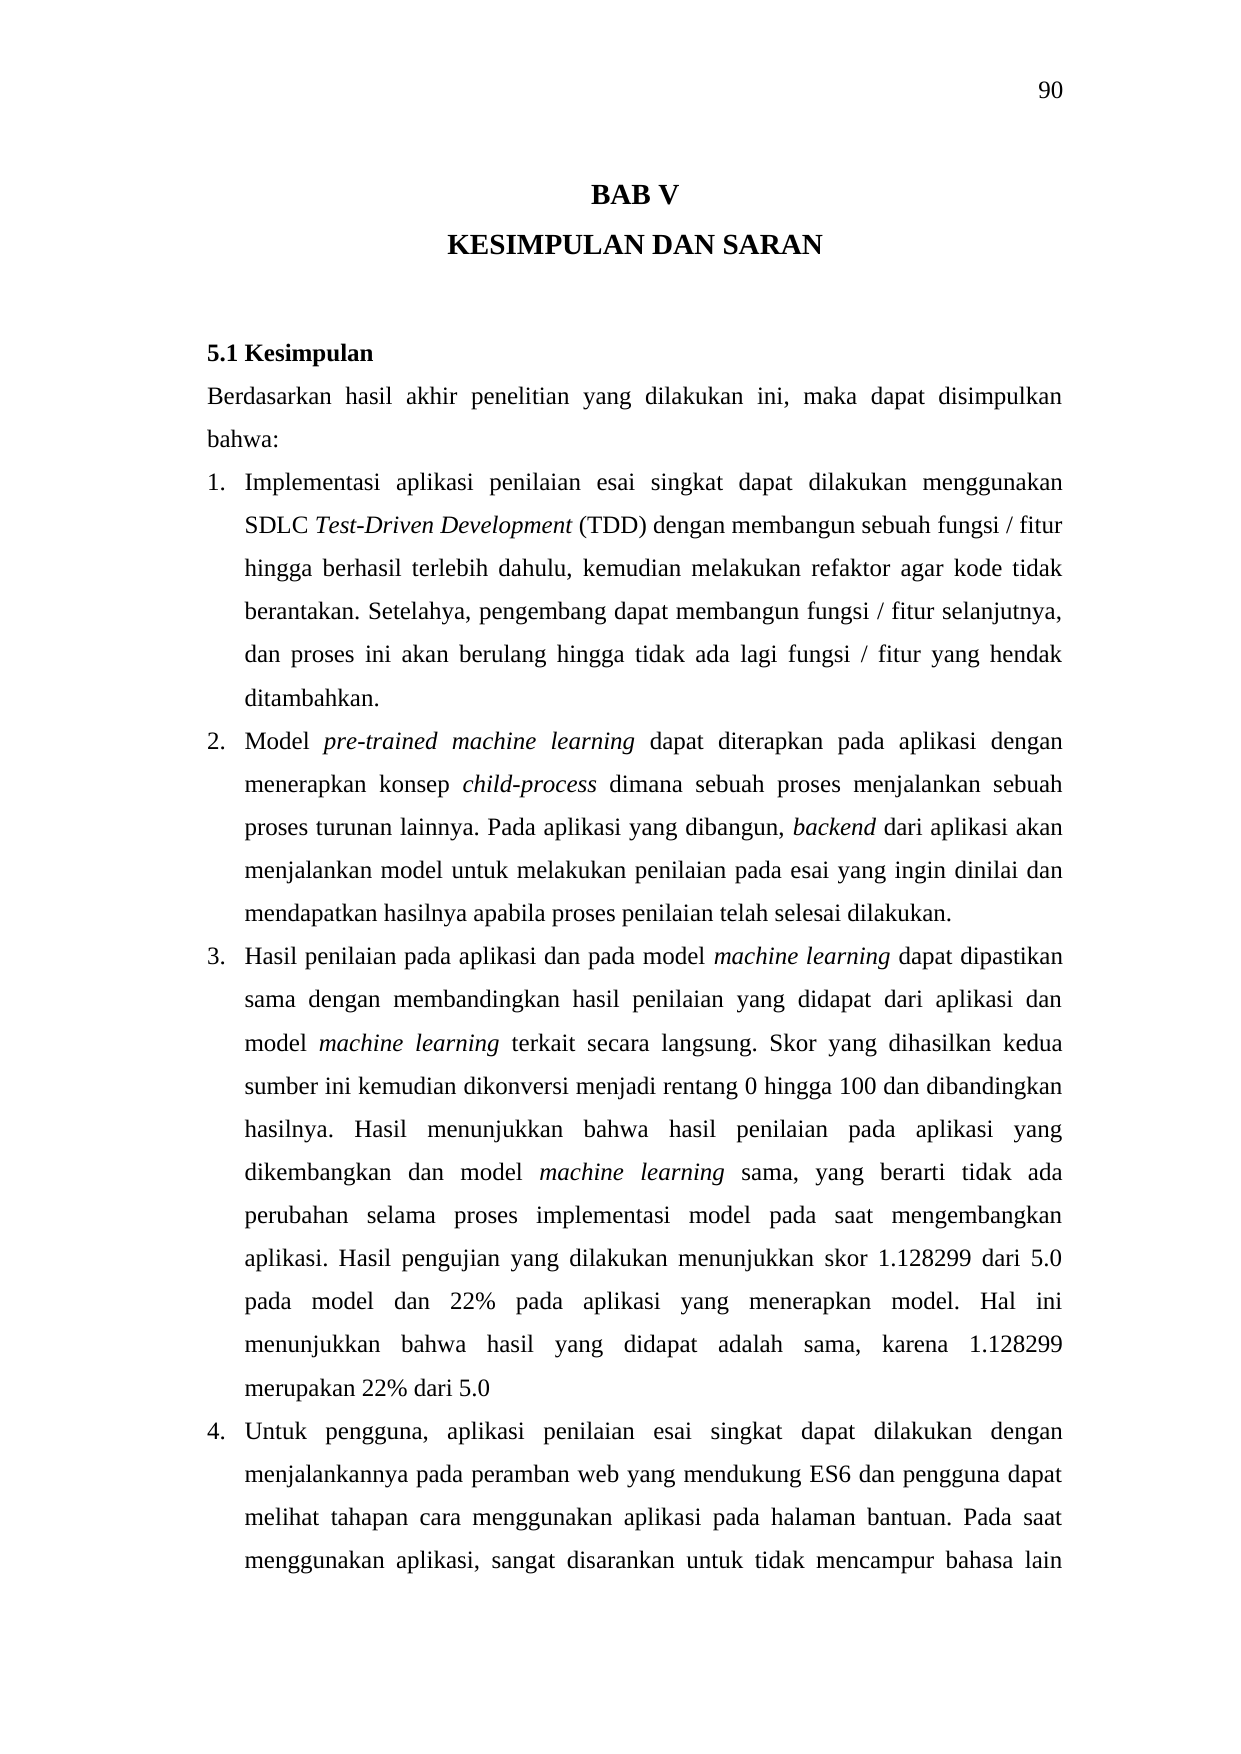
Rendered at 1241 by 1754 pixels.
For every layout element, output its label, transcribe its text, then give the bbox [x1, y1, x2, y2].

list Implementasi aplikasi penilaian esai singkat dapat dilakukan menggunakan SDLC Test-Driven Development (TDD) dengan membangun sebuah fungsi / fitur hingga berhasil terlebih dahulu, kemudian melakukan refaktor agar kode tidak berantakan. Setelahya, pengembang dapat membangun fungsi / fitur selanjutnya, dan proses ini akan berulang hingga tidak ada lagi fungsi / fitur yang hendak ditambahkan. [207, 467, 1063, 711]
list Hasil penilaian pada aplikasi dan pada model machine learning dapat dipastikan sama dengan membandingkan hasil penilaian yang didapat dari aplikasi dan model machine learning terkait secara langsung. Skor yang dihasilkan kedua sumber ini kemudian dikonversi menjadi rentang 0 hingga 100 dan dibandingkan hasilnya. Hasil menunjukkan bahwa hasil penilaian pada aplikasi yang dikembangkan dan model machine learning sama, yang berarti tidak ada perubahan selama proses implementasi model pada saat mengembangkan aplikasi. Hasil pengujian yang dilakukan menunjukkan skor 1.128299 dari 5.0 pada model dan 22% pada aplikasi yang menerapkan model. Hal ini menunjukkan bahwa hasil yang didapat adalah sama, karena 1.128299 merupakan 22% dari 5.0 [207, 941, 1063, 1401]
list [207, 1416, 1063, 1574]
text Berdasarkan hasil akhir penelitian yang dilakukan ini, maka dapat disimpulkan bahwa: [207, 381, 1063, 453]
subtitle Kesimpulan [207, 338, 1063, 366]
list Model pre-trained machine learning dapat diterapkan pada aplikasi dengan menerapkan konsep child-process dimana sebuah proses menjalankan sebuah proses turunan lainnya. Pada aplikasi yang dibangun, backend dari aplikasi akan menjalankan model untuk melakukan penilaian pada esai yang ingin dinilai dan mendapatkan hasilnya apabila proses penilaian telah selesai dilakukan. [207, 726, 1063, 927]
subtitle BAB V KESIMPULAN DAN SARAN [207, 177, 1063, 261]
